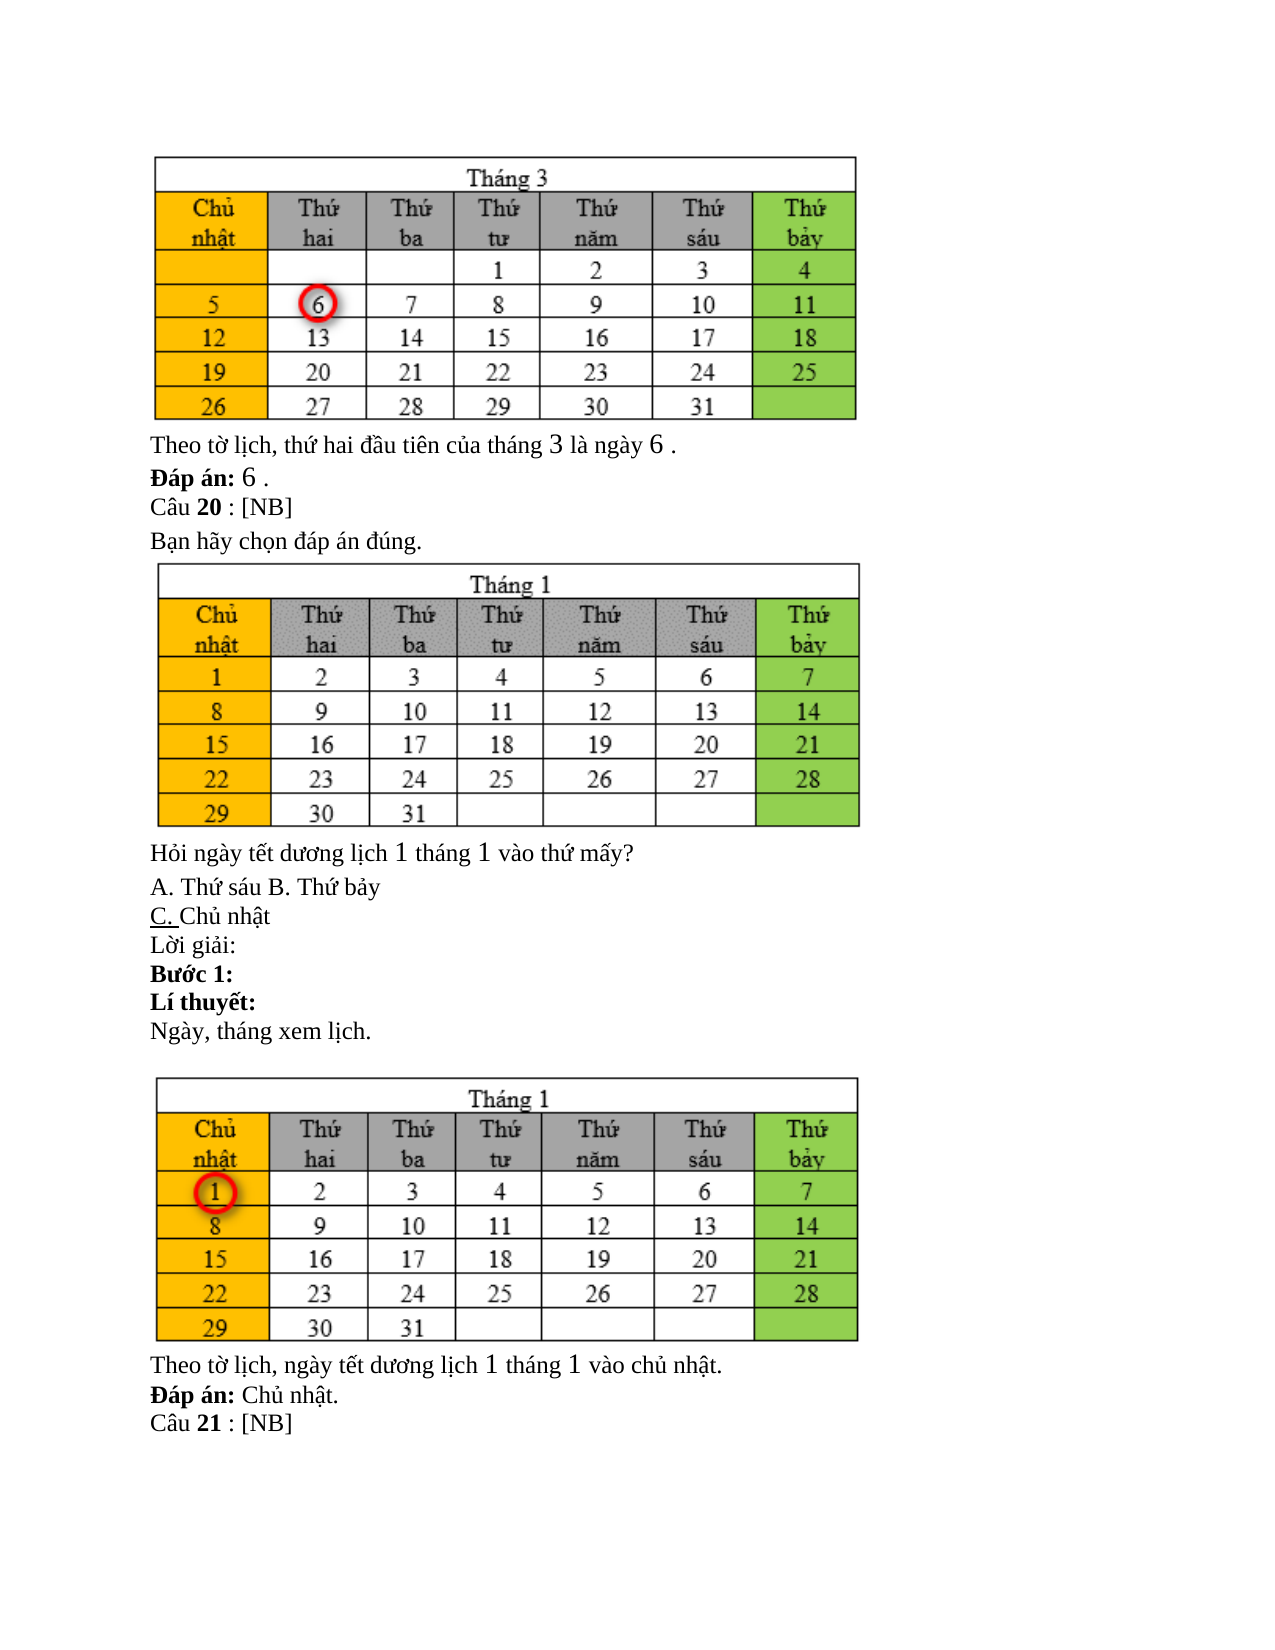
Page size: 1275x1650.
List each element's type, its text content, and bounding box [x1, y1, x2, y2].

picture [150, 555, 868, 835]
picture [150, 1073, 868, 1348]
picture [150, 150, 863, 428]
text Lời giải: [150, 930, 1125, 959]
text Bước 1: [150, 959, 1125, 987]
text C. Chủ nhật [150, 901, 1125, 930]
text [150, 150, 1125, 492]
text A. Thứ sáu B. Thứ bảy [150, 872, 1125, 901]
text Câu 20 : [NB] [150, 492, 1125, 521]
text Câu 21 : [NB] [150, 1408, 1125, 1437]
